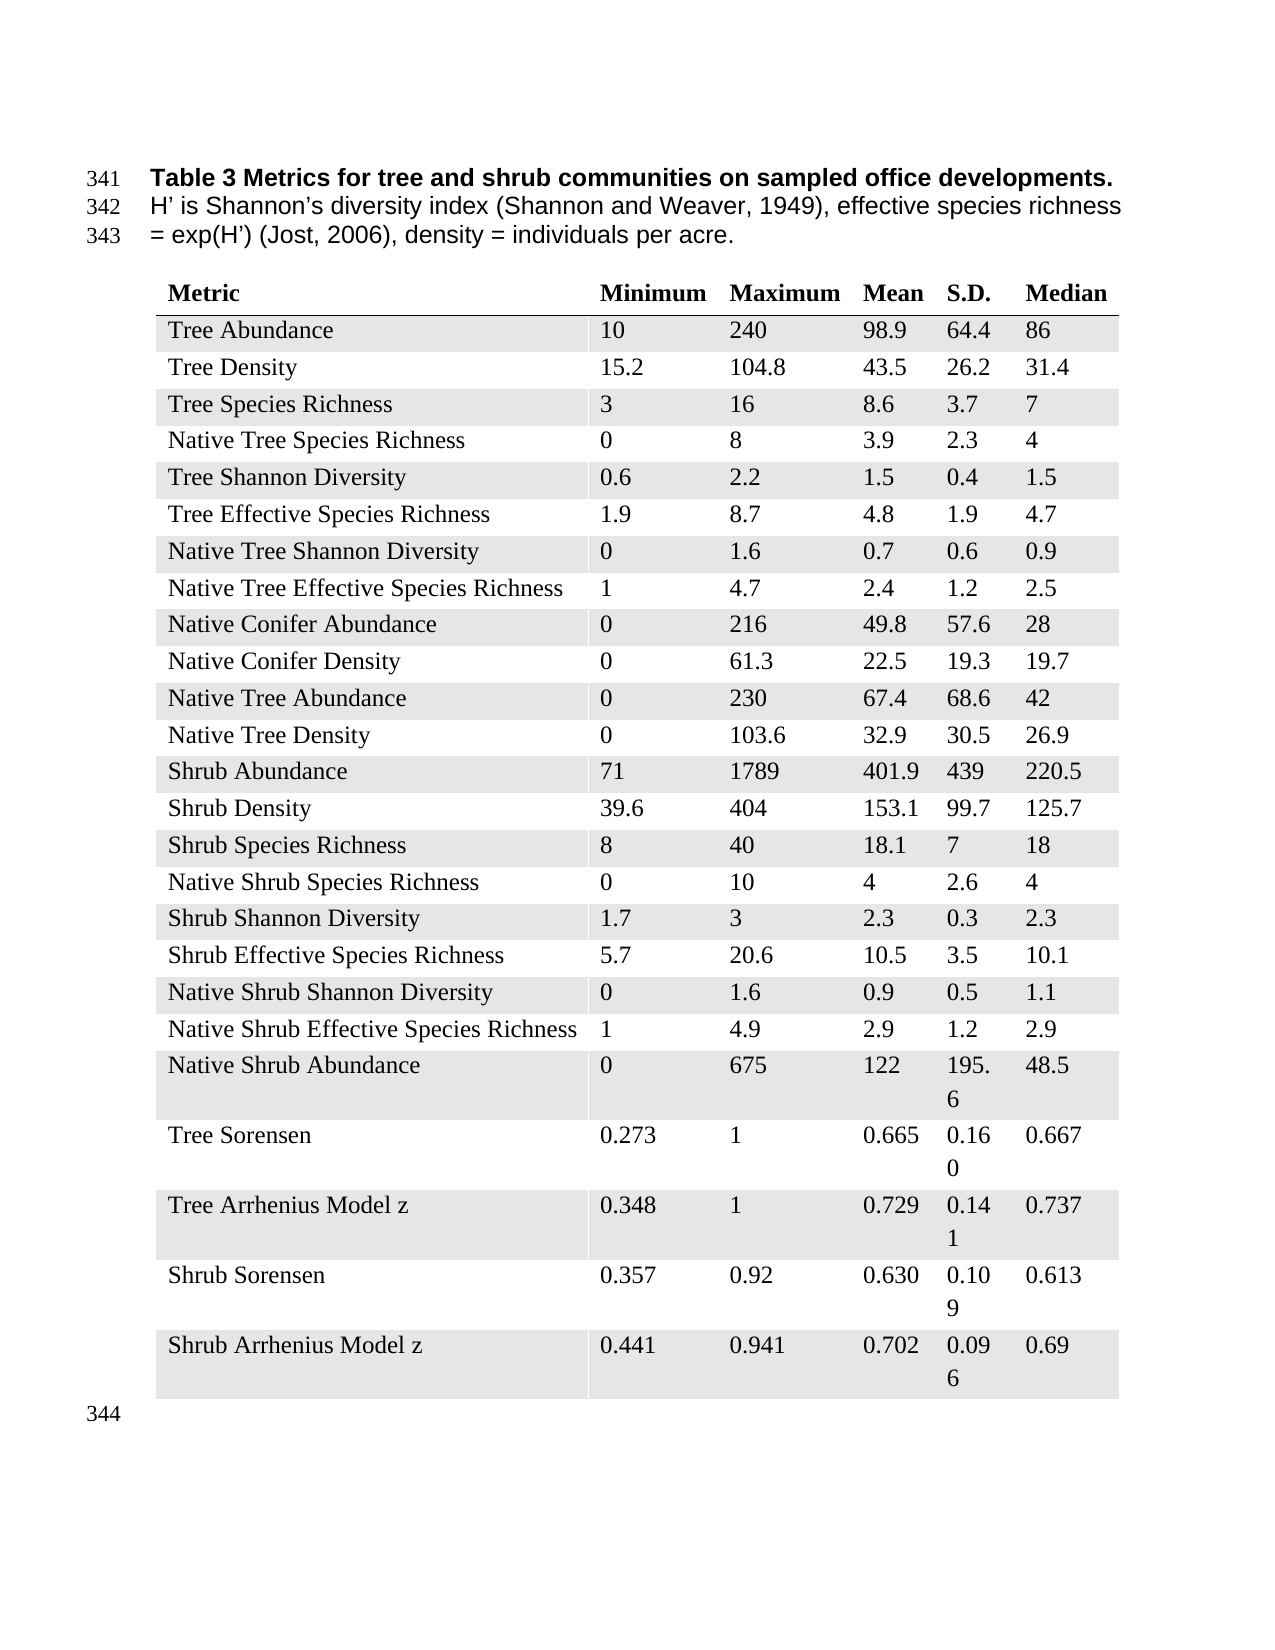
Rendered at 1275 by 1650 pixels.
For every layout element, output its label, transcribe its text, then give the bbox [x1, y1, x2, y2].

table_cell 99.7 [935, 793, 1014, 830]
table_cell 68.6 [935, 683, 1014, 720]
table_cell 0 [589, 683, 718, 720]
table_cell 1.2 [935, 573, 1014, 609]
table_cell 0.613 [1014, 1260, 1119, 1330]
table_cell Native Tree Species Richness [156, 426, 588, 462]
table_cell 125.7 [1014, 793, 1119, 830]
table_cell 3.9 [852, 426, 935, 462]
table_cell Shrub Density [156, 793, 588, 830]
table_cell 4.7 [718, 573, 852, 609]
table_cell 104.8 [718, 352, 852, 389]
table_cell 0.92 [718, 1260, 852, 1330]
table_cell 4 [852, 867, 935, 903]
table_cell 31.4 [1014, 352, 1119, 389]
table_cell Native Shrub Abundance [156, 1051, 588, 1120]
table_cell Tree Abundance [156, 316, 588, 352]
table_cell 0.096 [935, 1330, 1014, 1399]
table_cell 0 [589, 426, 718, 462]
table_cell 2.6 [935, 867, 1014, 903]
table_cell 71 [589, 756, 718, 793]
table_cell 48.5 [1014, 1051, 1119, 1120]
table_cell 3.7 [935, 389, 1014, 426]
table_cell 0.941 [718, 1330, 852, 1399]
table_cell Native Shrub Shannon Diversity [156, 977, 588, 1014]
table_cell 401.9 [852, 756, 935, 793]
table_cell Shrub Abundance [156, 756, 588, 793]
table_cell 8 [589, 830, 718, 867]
table_cell 0.4 [935, 462, 1014, 499]
table_cell 22.5 [852, 646, 935, 683]
table_cell Shrub Effective Species Richness [156, 940, 588, 977]
table_cell 18.1 [852, 830, 935, 867]
table_cell 3.5 [935, 940, 1014, 977]
table_cell 220.5 [1014, 756, 1119, 793]
table_cell 2.3 [1014, 904, 1119, 940]
table_cell Native Conifer Abundance [156, 609, 588, 646]
table_header Minimum [589, 278, 718, 315]
table_cell 195.6 [935, 1051, 1014, 1120]
table_cell Shrub Shannon Diversity [156, 904, 588, 940]
table_cell 4.9 [718, 1014, 852, 1051]
table_cell 4 [1014, 426, 1119, 462]
table_cell 49.8 [852, 609, 935, 646]
table_cell 0.667 [1014, 1120, 1119, 1190]
table_cell Native Tree Density [156, 720, 588, 756]
table_cell Shrub Arrhenius Model z [156, 1330, 588, 1399]
table_cell 0.348 [589, 1190, 718, 1260]
table_cell 10 [589, 316, 718, 352]
table_cell 1 [589, 573, 718, 609]
table_cell 0.273 [589, 1120, 718, 1190]
table_cell 0.9 [1014, 536, 1119, 573]
table_cell 64.4 [935, 316, 1014, 352]
table_cell 26.9 [1014, 720, 1119, 756]
table_cell 0 [589, 609, 718, 646]
table_cell Tree Density [156, 352, 588, 389]
table_cell 42 [1014, 683, 1119, 720]
table_cell 675 [718, 1051, 852, 1120]
table_cell 1.7 [589, 904, 718, 940]
table_cell 0.665 [852, 1120, 935, 1190]
table_cell 0 [589, 1051, 718, 1120]
table_cell 1 [718, 1120, 852, 1190]
table_cell 8.7 [718, 499, 852, 536]
table_header Median [1014, 278, 1119, 315]
table_cell Tree Effective Species Richness [156, 499, 588, 536]
table_cell 1.6 [718, 977, 852, 1014]
table_cell Native Tree Abundance [156, 683, 588, 720]
table_cell 404 [718, 793, 852, 830]
table_cell 4.7 [1014, 499, 1119, 536]
table_cell 43.5 [852, 352, 935, 389]
table_cell 0.357 [589, 1260, 718, 1330]
table_cell 0 [589, 720, 718, 756]
table_cell 230 [718, 683, 852, 720]
table_cell 32.9 [852, 720, 935, 756]
table_cell 0 [589, 646, 718, 683]
table_header Maximum [718, 278, 852, 315]
table_cell 0.702 [852, 1330, 935, 1399]
table_cell 7 [935, 830, 1014, 867]
table_cell 0.9 [852, 977, 935, 1014]
table_cell 0.441 [589, 1330, 718, 1399]
table_cell 40 [718, 830, 852, 867]
table_cell Shrub Species Richness [156, 830, 588, 867]
table_cell 1789 [718, 756, 852, 793]
table_cell 0 [589, 977, 718, 1014]
table_cell 2.3 [852, 904, 935, 940]
table_cell 28 [1014, 609, 1119, 646]
table_cell 19.3 [935, 646, 1014, 683]
table_cell 0.6 [935, 536, 1014, 573]
table_cell 1.5 [1014, 462, 1119, 499]
table_cell 103.6 [718, 720, 852, 756]
table_cell 39.6 [589, 793, 718, 830]
table_cell 8.6 [852, 389, 935, 426]
table_header Mean [852, 278, 935, 315]
table_cell 0.6 [589, 462, 718, 499]
table_cell 8 [718, 426, 852, 462]
table_cell 216 [718, 609, 852, 646]
table_cell 5.7 [589, 940, 718, 977]
table_cell 10.1 [1014, 940, 1119, 977]
table_cell 10 [718, 867, 852, 903]
table_cell Shrub Sorensen [156, 1260, 588, 1330]
table_cell 240 [718, 316, 852, 352]
table_cell 1.9 [589, 499, 718, 536]
table_cell 0.109 [935, 1260, 1014, 1330]
table_cell 3 [589, 389, 718, 426]
table_cell 3 [718, 904, 852, 940]
table_cell 2.5 [1014, 573, 1119, 609]
table_cell 0.141 [935, 1190, 1014, 1260]
table_cell 0.160 [935, 1120, 1014, 1190]
table_cell Tree Species Richness [156, 389, 588, 426]
table_cell 2.9 [1014, 1014, 1119, 1051]
table_cell 439 [935, 756, 1014, 793]
table_cell 26.2 [935, 352, 1014, 389]
table_cell 2.4 [852, 573, 935, 609]
table_cell Tree Sorensen [156, 1120, 588, 1190]
table_cell 30.5 [935, 720, 1014, 756]
table_cell 1.6 [718, 536, 852, 573]
table_cell Native Shrub Effective Species Richness [156, 1014, 588, 1051]
table_cell 98.9 [852, 316, 935, 352]
table_cell 1.9 [935, 499, 1014, 536]
table_cell 4 [1014, 867, 1119, 903]
table_cell 2.9 [852, 1014, 935, 1051]
table_cell 153.1 [852, 793, 935, 830]
table_cell 1.2 [935, 1014, 1014, 1051]
table_cell 0.5 [935, 977, 1014, 1014]
table_cell Tree Shannon Diversity [156, 462, 588, 499]
table_cell 0.7 [852, 536, 935, 573]
table_cell 0 [589, 536, 718, 573]
table_cell 122 [852, 1051, 935, 1120]
table_cell 0.737 [1014, 1190, 1119, 1260]
table_cell Native Tree Shannon Diversity [156, 536, 588, 573]
table_header S.D. [935, 278, 1014, 315]
table_cell 86 [1014, 316, 1119, 352]
table_cell 0.69 [1014, 1330, 1119, 1399]
table_cell 1.1 [1014, 977, 1119, 1014]
table_cell 0.3 [935, 904, 1014, 940]
table_cell 1 [718, 1190, 852, 1260]
table_cell Native Shrub Species Richness [156, 867, 588, 903]
table_cell 1.5 [852, 462, 935, 499]
table_cell Tree Arrhenius Model z [156, 1190, 588, 1260]
table_cell 67.4 [852, 683, 935, 720]
table_cell 4.8 [852, 499, 935, 536]
table_cell 0 [589, 867, 718, 903]
table_cell 61.3 [718, 646, 852, 683]
table_header Metric [156, 278, 588, 315]
table_cell 10.5 [852, 940, 935, 977]
table_cell 2.2 [718, 462, 852, 499]
table_cell 20.6 [718, 940, 852, 977]
table_cell 0.630 [852, 1260, 935, 1330]
table_cell 18 [1014, 830, 1119, 867]
table_cell Native Conifer Density [156, 646, 588, 683]
table_cell 1 [589, 1014, 718, 1051]
table_cell 19.7 [1014, 646, 1119, 683]
table_cell 57.6 [935, 609, 1014, 646]
table_cell 15.2 [589, 352, 718, 389]
table_cell 0.729 [852, 1190, 935, 1260]
text Table 3 Metrics for tree and shrub communities on sampled office developments. H’ is Shannon’s diversity index (Shannon and Weaver, 1949), effective species richness = exp(H’) (Jost, 2006), density = individuals per acre. [150, 162, 1125, 249]
table_cell Native Tree Effective Species Richness [156, 573, 588, 609]
table_cell 2.3 [935, 426, 1014, 462]
table_cell 16 [718, 389, 852, 426]
table_cell 7 [1014, 389, 1119, 426]
